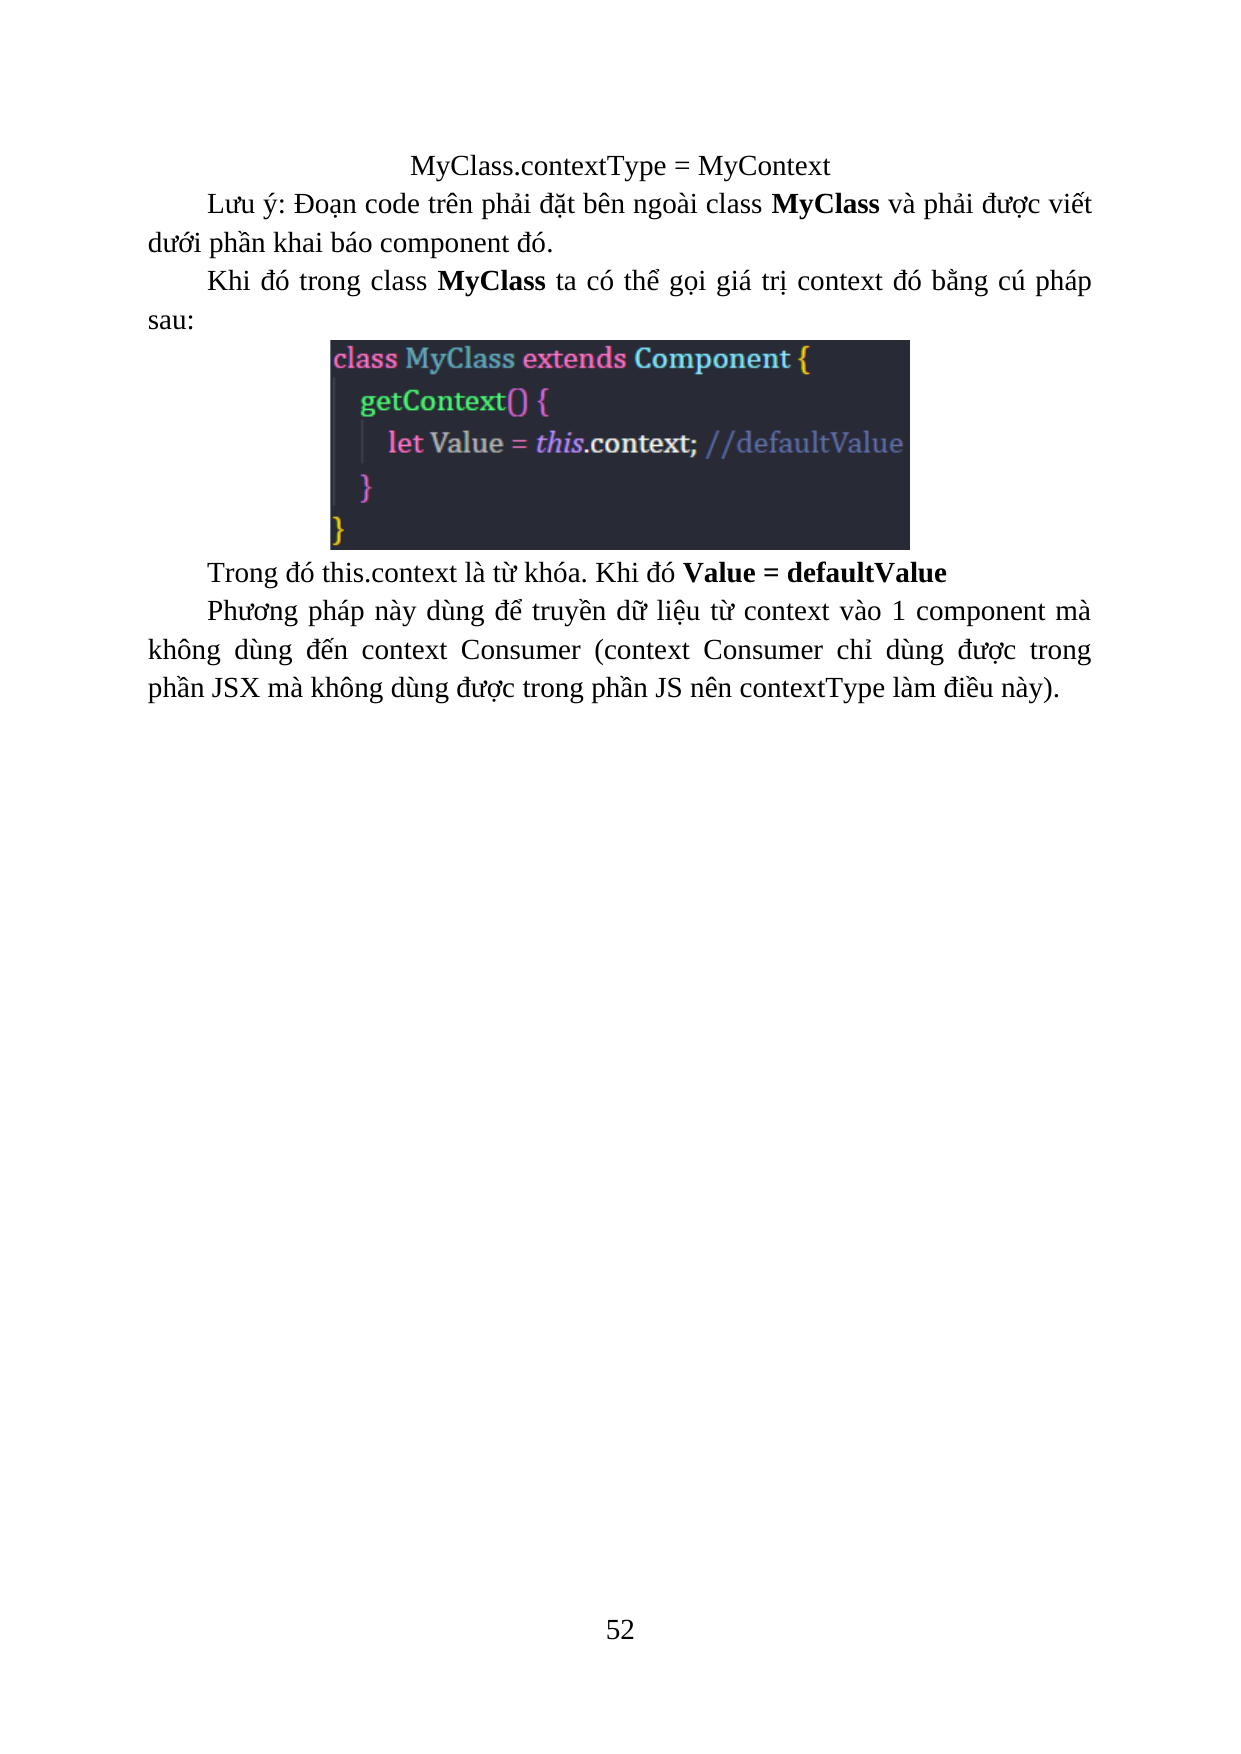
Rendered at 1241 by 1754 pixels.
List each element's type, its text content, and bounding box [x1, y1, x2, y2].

text MyClass.contextType = MyContext [148, 148, 1092, 181]
picture [330, 340, 910, 550]
text Phương pháp này dùng để truyền dữ liệu từ context vào 1 component mà không dùng đến context Consumer (context Consumer chỉ dùng được trong phần JSX mà không dùng được trong phần JS nên contextType làm điều này). [148, 593, 1092, 704]
text Trong đó this.context là từ khóa. Khi đó Value = defaultValue [148, 555, 1092, 588]
text Khi đó trong class MyClass ta có thể gọi giá trị context đó bằng cú pháp sau: [148, 263, 1092, 335]
text Lưu ý: Đoạn code trên phải đặt bên ngoài class MyClass và phải được viết dưới phần khai báo component đó. [148, 186, 1092, 258]
